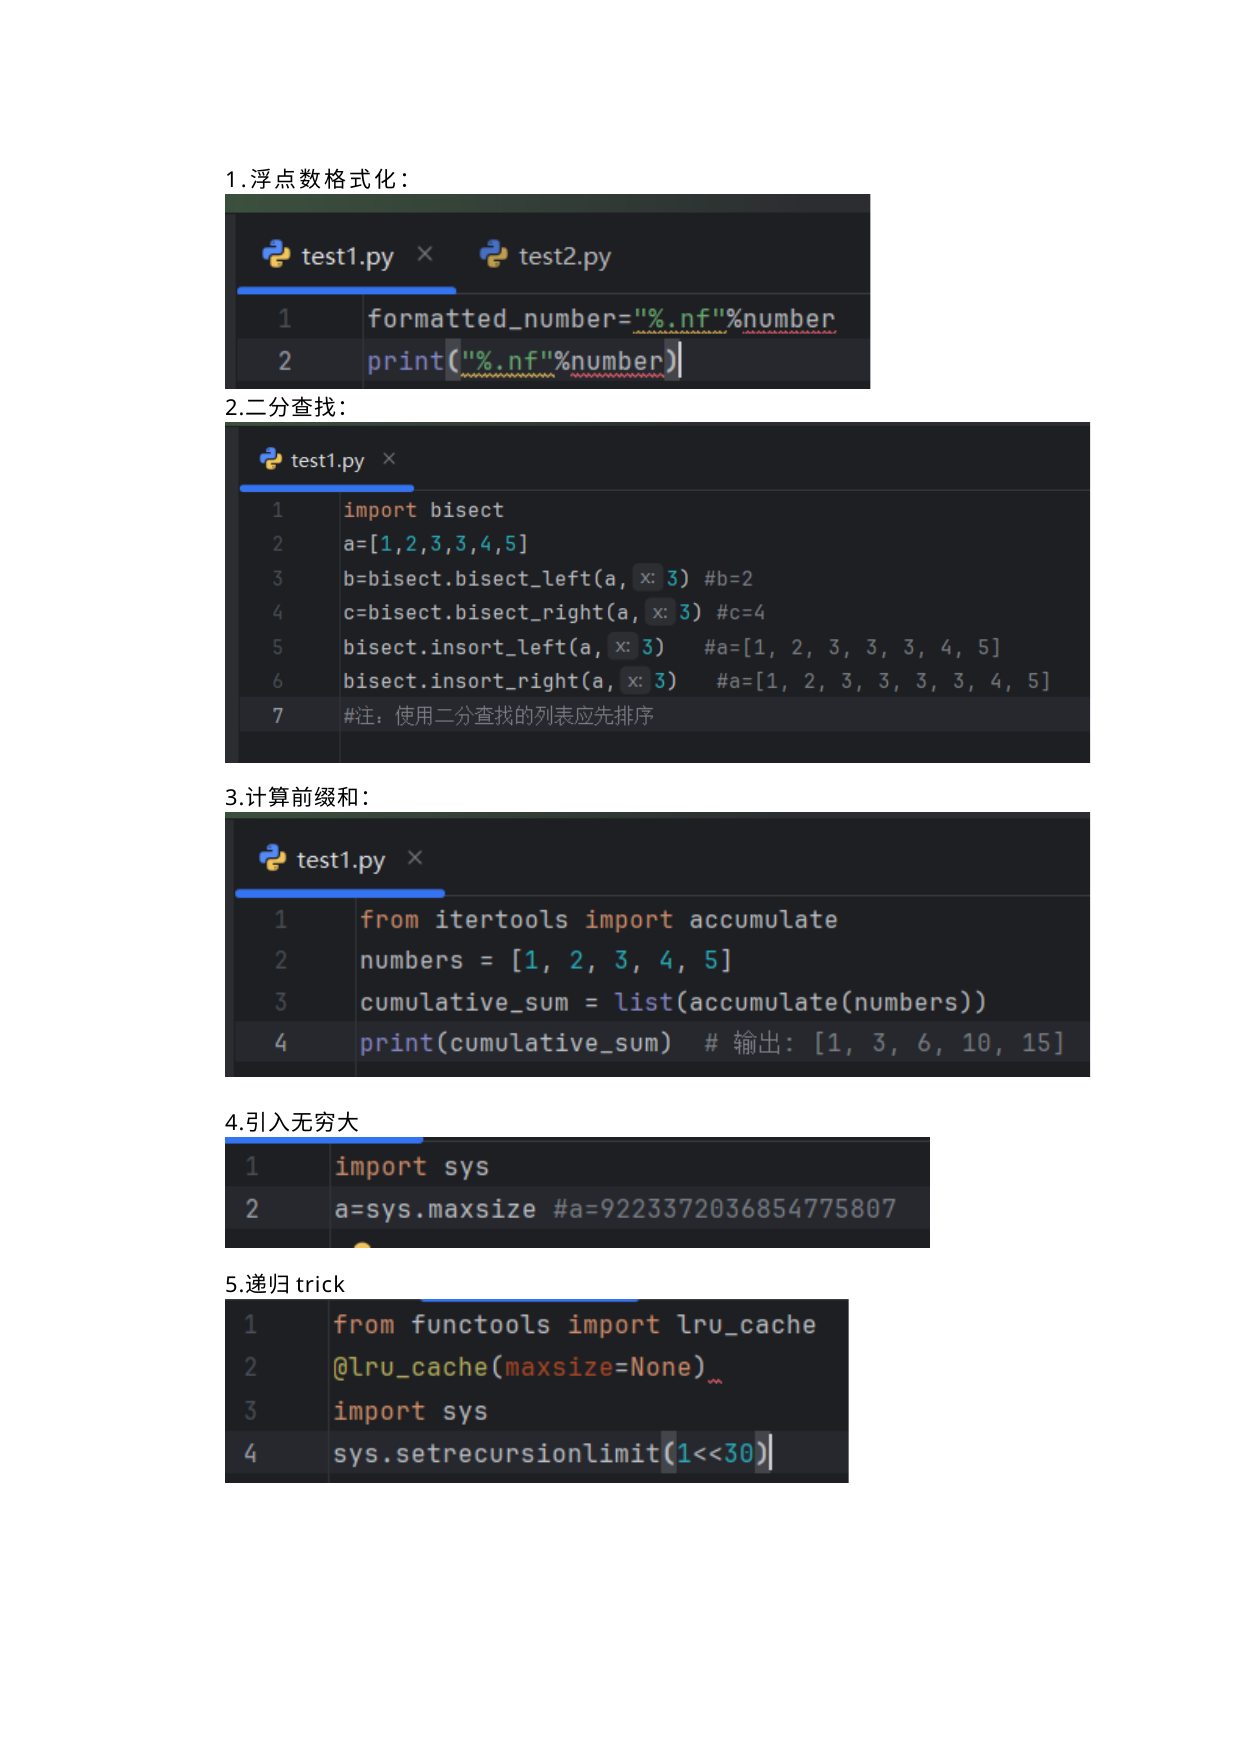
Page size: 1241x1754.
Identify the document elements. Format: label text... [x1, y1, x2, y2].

list 1.浮点数格式化： [225, 162, 1053, 194]
list 3.计算前缀和： [225, 779, 1053, 812]
picture [225, 812, 1091, 1077]
picture [225, 1137, 930, 1248]
list 2.二分查找： [225, 389, 1053, 422]
picture [225, 1299, 849, 1483]
picture [225, 422, 1091, 763]
list 4.引入无穷大 [225, 1104, 1053, 1137]
picture [225, 194, 871, 389]
list 5.递归trick [225, 1267, 1053, 1299]
